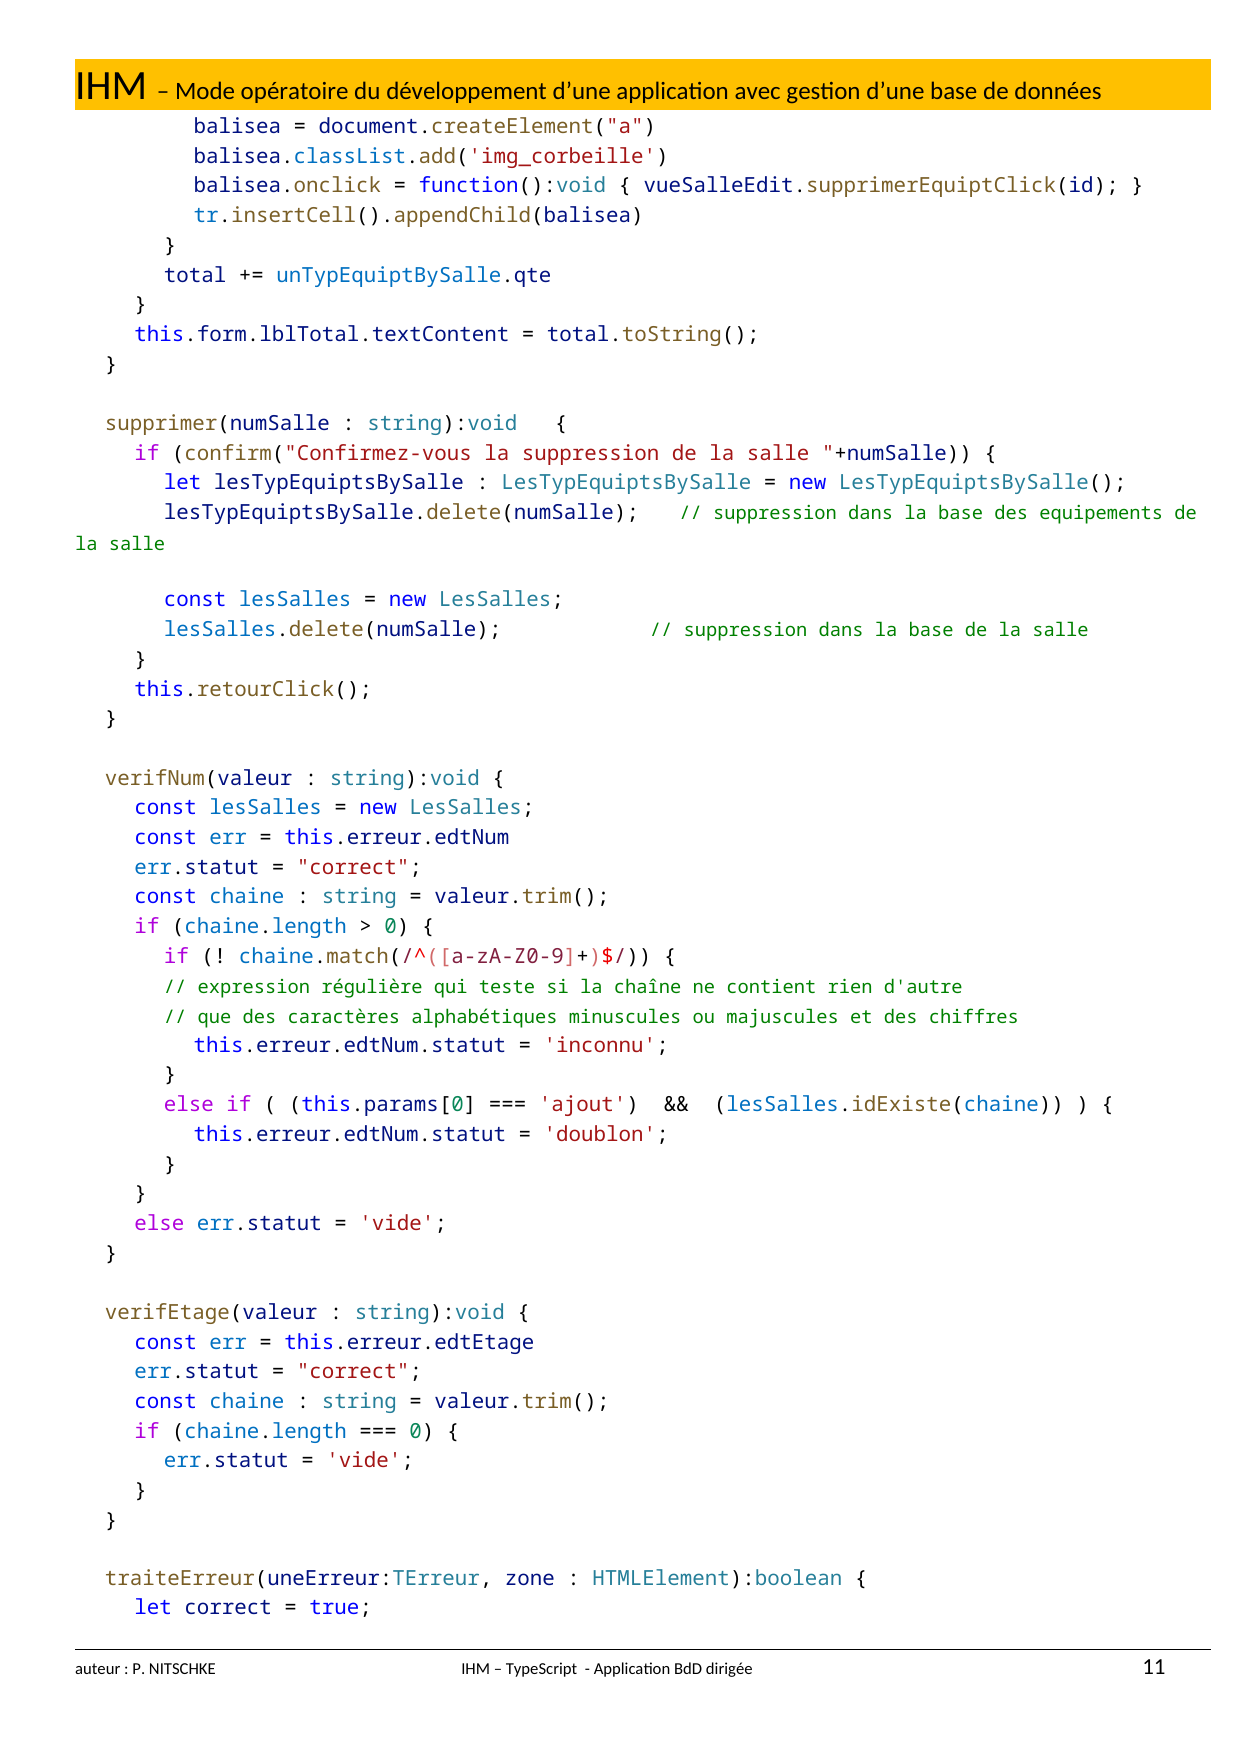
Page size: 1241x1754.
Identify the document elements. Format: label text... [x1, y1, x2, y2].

text err.statut = "correct"; [75, 1355, 1211, 1385]
text let lesTypEquiptsBySalle : LesTypEquiptsBySalle = new LesTypEquiptsBySalle(); [75, 466, 1211, 496]
text const lesSalles = new LesSalles; [75, 583, 1211, 613]
text verifNum(valeur : string):void { [75, 761, 1211, 791]
text if (confirm("Confirmez-vous la suppression de la salle "+numSalle)) { [75, 437, 1211, 466]
text } [75, 1177, 1211, 1207]
text } [75, 1236, 1211, 1266]
text let correct = true; [75, 1591, 1211, 1621]
text } [75, 643, 1211, 672]
text this.erreur.edtNum.statut = 'inconnu'; [75, 1029, 1211, 1058]
text const chaine : string = valeur.trim(); [75, 1385, 1211, 1414]
text lesSalles.delete(numSalle); // suppression dans la base de la salle [75, 613, 1211, 643]
text const err = this.erreur.edtNum [75, 821, 1211, 851]
text lesTypEquiptsBySalle.delete(numSalle); // suppression dans la base des equipements de la salle [75, 496, 1211, 555]
text } [75, 1147, 1211, 1177]
text if (chaine.length > 0) { [75, 910, 1211, 939]
text this.retourClick(); [75, 672, 1211, 702]
text if (chaine.length === 0) { [75, 1414, 1211, 1444]
text // expression régulière qui teste si la chaîne ne contient rien d'autre // que des caractères alphabétiques minuscules ou majuscules et des chiffres [75, 969, 1211, 1029]
text err.statut = 'vide'; [75, 1444, 1211, 1474]
text } [75, 347, 1211, 377]
text balisea.classList.add('img_corbeille') [75, 140, 1211, 169]
text else if ( (this.params[0] === 'ajout') && (lesSalles.idExiste(chaine)) ) { [75, 1088, 1211, 1118]
text const err = this.erreur.edtEtage [75, 1326, 1211, 1355]
text } [75, 1058, 1211, 1088]
text supprimer(numSalle : string):void { [75, 407, 1211, 437]
text const chaine : string = valeur.trim(); [75, 880, 1211, 910]
text verifEtage(valeur : string):void { [75, 1296, 1211, 1326]
text total += unTypEquiptBySalle.qte [75, 258, 1211, 288]
text } [75, 288, 1211, 318]
text else err.statut = 'vide'; [75, 1207, 1211, 1236]
text traiteErreur(uneErreur:TErreur, zone : HTMLElement):boolean { [75, 1561, 1211, 1591]
text } [75, 702, 1211, 732]
text this.erreur.edtNum.statut = 'doublon'; [75, 1118, 1211, 1147]
text if (! chaine.match(/^([a-zA-Z0-9]+)$/)) { [75, 939, 1211, 969]
text } [75, 1474, 1211, 1504]
text } [75, 1504, 1211, 1533]
text } [75, 229, 1211, 258]
text balisea = document.createElement("a") [75, 110, 1211, 140]
text err.statut = "correct"; [75, 851, 1211, 880]
text balisea.onclick = function():void { vueSalleEdit.supprimerEquiptClick(id); } [75, 169, 1211, 199]
text const lesSalles = new LesSalles; [75, 791, 1211, 821]
text tr.insertCell().appendChild(balisea) [75, 199, 1211, 229]
text this.form.lblTotal.textContent = total.toString(); [75, 318, 1211, 347]
